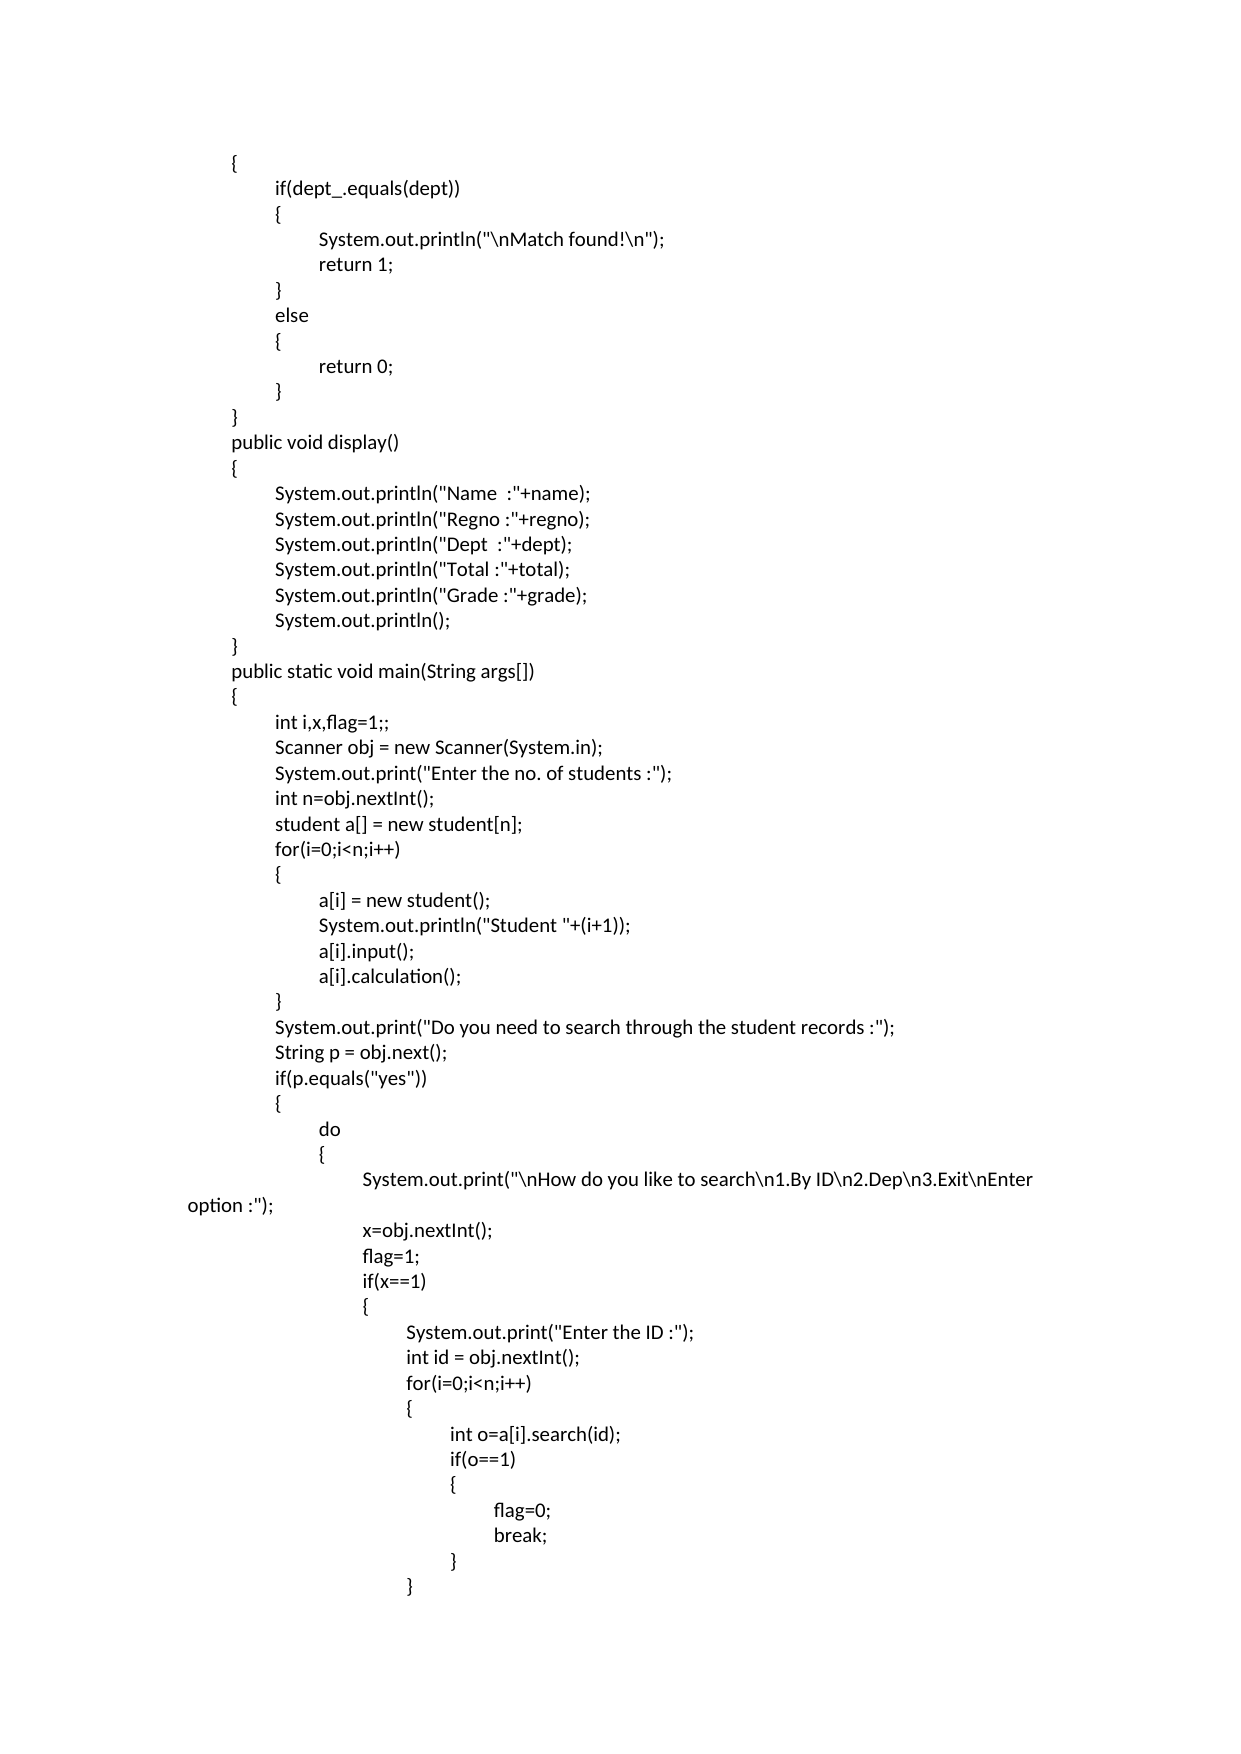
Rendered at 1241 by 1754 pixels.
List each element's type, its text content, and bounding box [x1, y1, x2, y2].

list if(x==1) [187, 1268, 1053, 1294]
list public static void main(String args[]) [187, 658, 1053, 684]
list a[i].input(); [187, 938, 1053, 963]
list System.out.println(); [187, 607, 1053, 633]
list flag=0; [187, 1497, 1053, 1522]
list } [187, 404, 1053, 429]
list } [187, 1548, 1053, 1573]
list { [187, 1472, 1053, 1497]
list a[i].calculation(); [187, 963, 1053, 989]
list int i,x,flag=1;; [187, 709, 1053, 734]
list String p = obj.next(); [187, 1039, 1053, 1065]
list student a[] = new student[n]; [187, 811, 1053, 836]
list { [187, 862, 1053, 887]
list { [187, 328, 1053, 353]
list System.out.println("Dept :"+dept); [187, 531, 1053, 557]
list } [187, 1573, 1053, 1599]
list System.out.print("\nHow do you like to search\n1.By ID\n2.Dep\n3.Exit\nEnter option :"); [187, 1167, 1053, 1217]
list x=obj.nextInt(); [187, 1217, 1053, 1243]
list return 1; [187, 252, 1053, 277]
list if(dept_.equals(dept)) [187, 175, 1053, 201]
list System.out.println("Regno :"+regno); [187, 506, 1053, 531]
list System.out.print("Enter the ID :"); [187, 1319, 1053, 1344]
list else [187, 302, 1053, 328]
list Scanner obj = new Scanner(System.in); [187, 734, 1053, 760]
list System.out.println("Total :"+total); [187, 557, 1053, 582]
list return 0; [187, 353, 1053, 379]
list do [187, 1116, 1053, 1141]
list System.out.print("Enter the no. of students :"); [187, 760, 1053, 785]
list System.out.println("Student "+(i+1)); [187, 912, 1053, 938]
list break; [187, 1522, 1053, 1548]
list { [187, 684, 1053, 709]
list System.out.print("Do you need to search through the student records :"); [187, 1014, 1053, 1039]
list for(i=0;i<n;i++) [187, 1370, 1053, 1395]
list { [187, 150, 1053, 175]
list { [187, 1294, 1053, 1319]
list int n=obj.nextInt(); [187, 785, 1053, 811]
list a[i] = new student(); [187, 887, 1053, 912]
list flag=1; [187, 1243, 1053, 1268]
list for(i=0;i<n;i++) [187, 836, 1053, 862]
list } [187, 277, 1053, 302]
list int id = obj.nextInt(); [187, 1344, 1053, 1370]
list System.out.println("Grade :"+grade); [187, 582, 1053, 607]
list { [187, 455, 1053, 480]
list } [187, 633, 1053, 658]
list public void display() [187, 429, 1053, 455]
list } [187, 989, 1053, 1014]
list { [187, 1395, 1053, 1421]
list } [187, 379, 1053, 404]
list { [187, 201, 1053, 226]
list { [187, 1090, 1053, 1116]
list if(p.equals("yes")) [187, 1065, 1053, 1090]
list if(o==1) [187, 1446, 1053, 1472]
list System.out.println("\nMatch found!\n"); [187, 226, 1053, 252]
list { [187, 1141, 1053, 1167]
list System.out.println("Name :"+name); [187, 480, 1053, 506]
list int o=a[i].search(id); [187, 1421, 1053, 1446]
